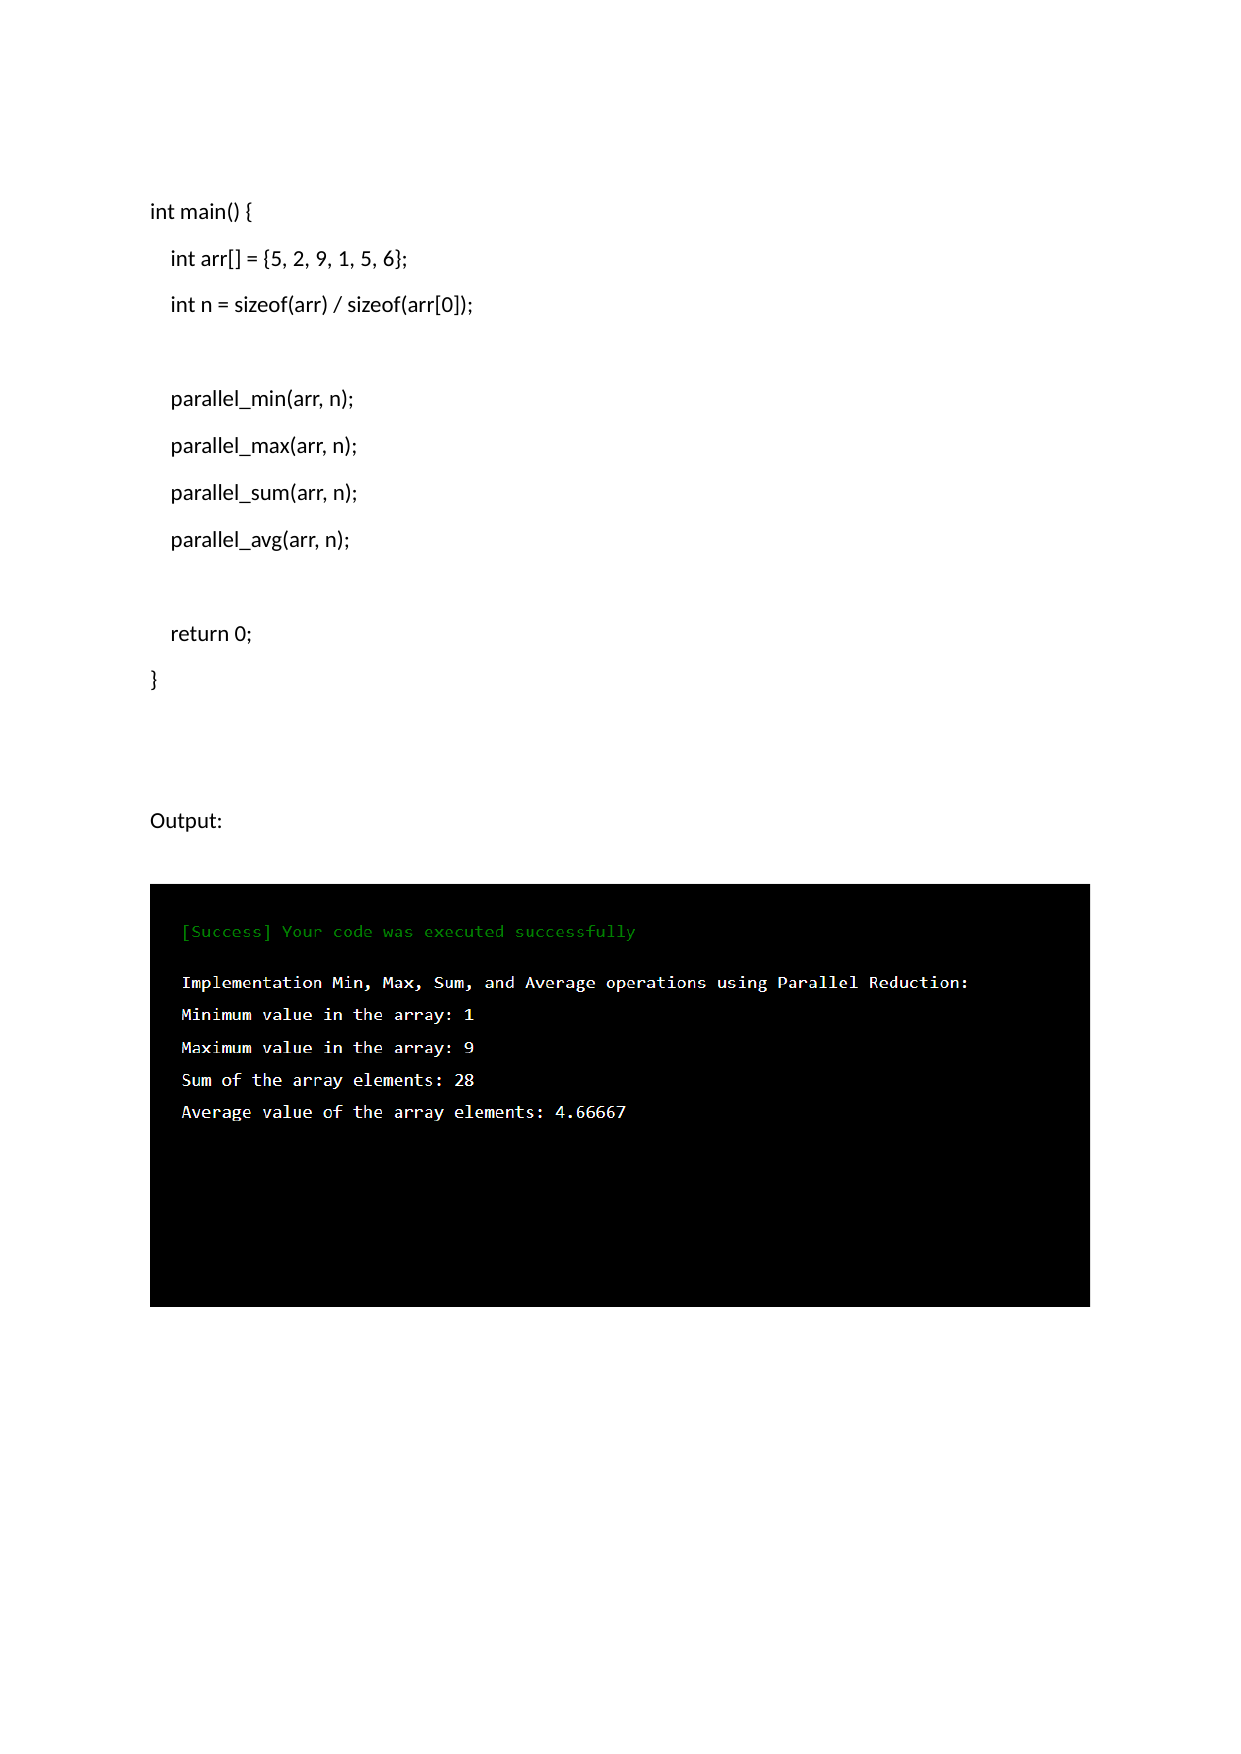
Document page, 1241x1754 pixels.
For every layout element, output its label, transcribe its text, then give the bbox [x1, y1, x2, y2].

text } [150, 666, 1090, 694]
text int main() { [150, 197, 1090, 225]
text parallel_max(arr, n); [150, 431, 1090, 459]
text Output: [150, 806, 1090, 834]
text int arr[] = {5, 2, 9, 1, 5, 6}; [150, 244, 1090, 272]
picture [150, 883, 1091, 1307]
text return 0; [150, 619, 1090, 647]
text parallel_avg(arr, n); [150, 525, 1090, 553]
text parallel_sum(arr, n); [150, 478, 1090, 506]
text parallel_min(arr, n); [150, 384, 1090, 412]
text int n = sizeof(arr) / sizeof(arr[0]); [150, 291, 1090, 319]
